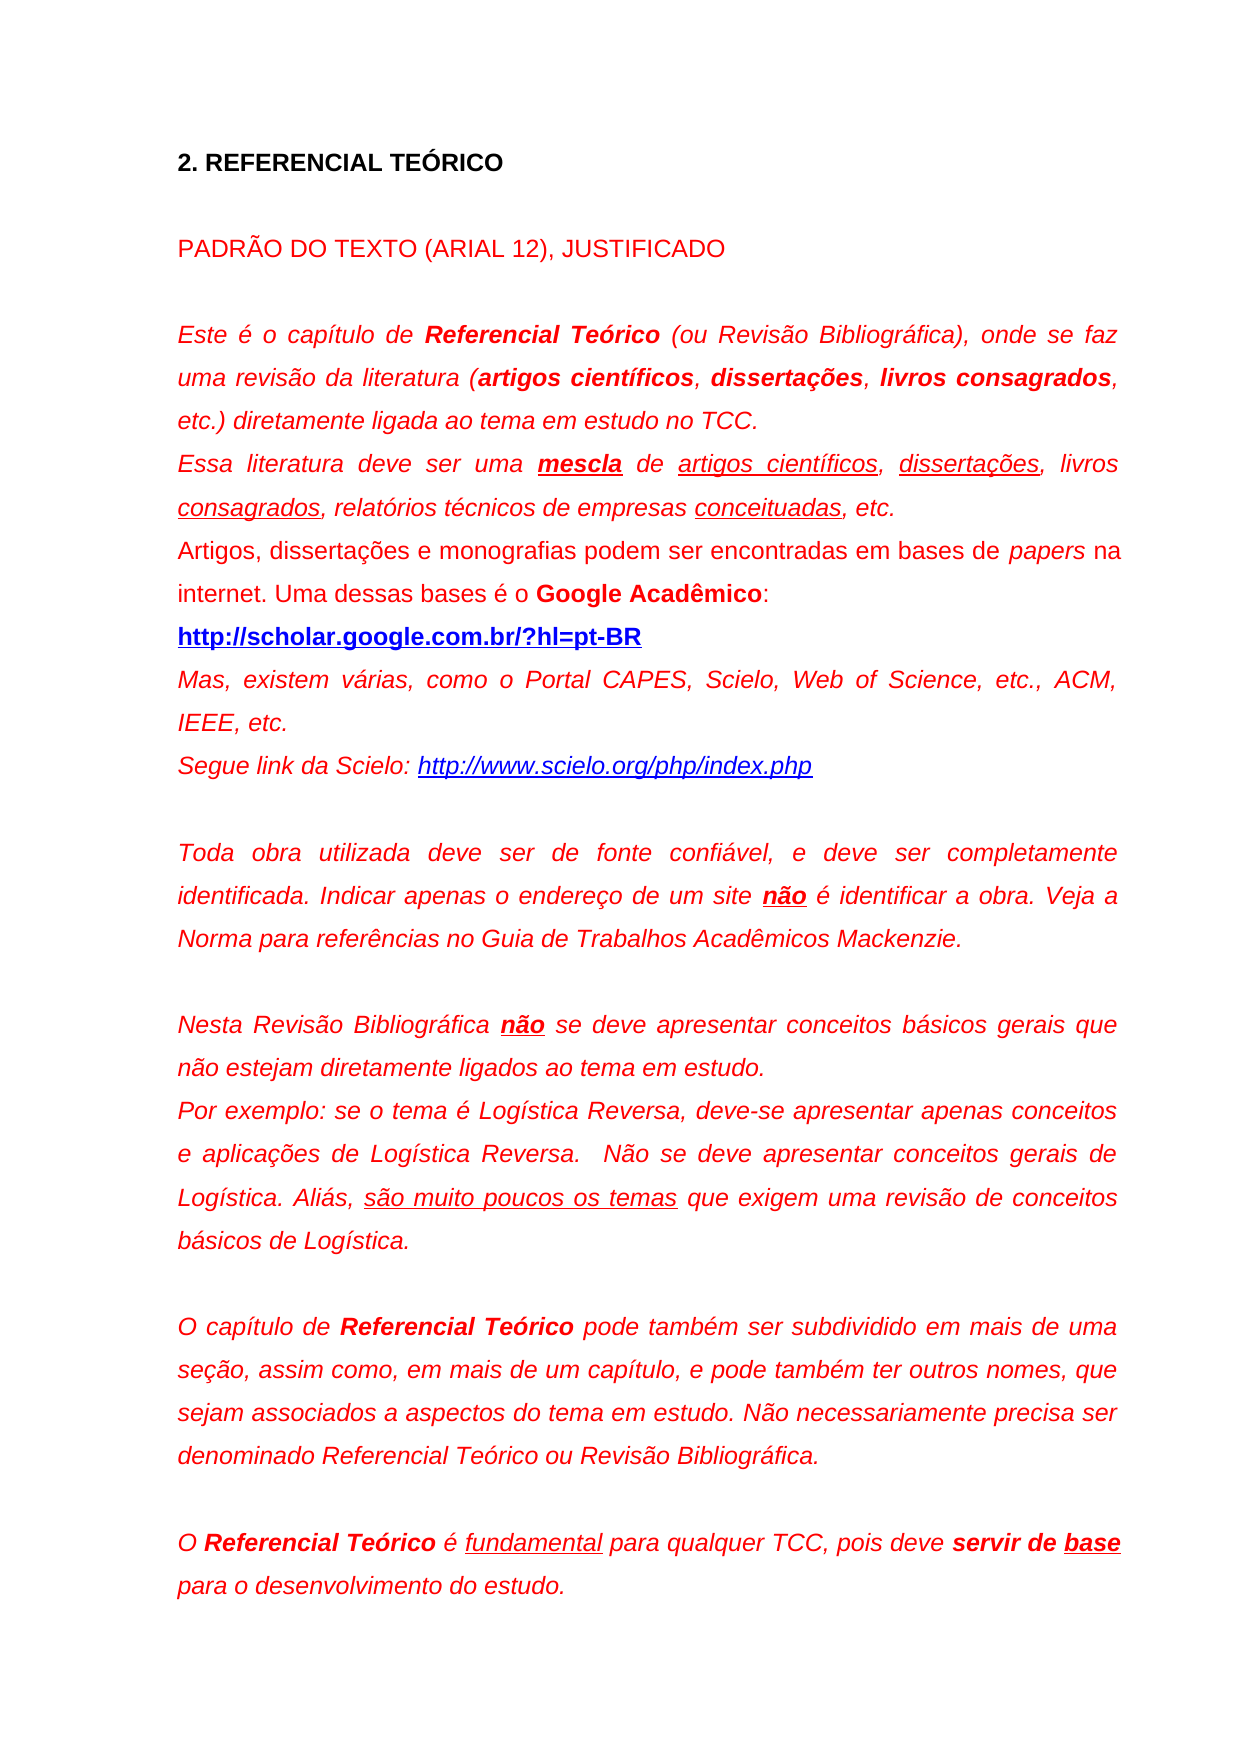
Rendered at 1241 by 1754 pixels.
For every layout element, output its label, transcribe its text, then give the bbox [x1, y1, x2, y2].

text Artigos, dissertações e monografias podem ser encontradas em bases de papers na internet. Uma dessas bases é o Google Acadêmico: [177, 536, 1121, 608]
text 2. REFERENCIAL TEÓRICO [177, 148, 1121, 176]
text Mas, existem várias, como o Portal CAPES, Scielo, Web of Science, etc., ACM, IEEE, etc. [177, 665, 1121, 737]
text Por exemplo: se o tema é Logística Reversa, deve-se apresentar apenas conceitos e aplicações de Logística Reversa. Não se deve apresentar conceitos gerais de Logística. Aliás, são muito poucos os temas que exigem uma revisão de conceitos básicos de Logística. [177, 1096, 1121, 1254]
text O Referencial Teórico é fundamental para qualquer TCC, pois deve servir de base para o desenvolvimento do estudo. [177, 1528, 1121, 1599]
text PADRÃO DO TEXTO (ARIAL 12), JUSTIFICADO [177, 234, 1121, 263]
text http://scholar.google.com.br/?hl=pt-BR [177, 622, 1121, 651]
text O capítulo de Referencial Teórico pode também ser subdividido em mais de uma seção, assim como, em mais de um capítulo, e pode também ter outros nomes, que sejam associados a aspectos do tema em estudo. Não necessariamente precisa ser denominado Referencial Teórico ou Revisão Bibliográfica. [177, 1312, 1121, 1470]
text Segue link da Scielo: http://www.scielo.org/php/index.php [177, 751, 1121, 780]
text Este é o capítulo de Referencial Teórico (ou Revisão Bibliográfica), onde se faz uma revisão da literatura (artigos científicos, dissertações, livros consagrados, etc.) diretamente ligada ao tema em estudo no TCC. [177, 320, 1121, 435]
text Toda obra utilizada deve ser de fonte confiável, e deve ser completamente identificada. Indicar apenas o endereço de um site não é identificar a obra. Veja a Norma para referências no Guia de Trabalhos Acadêmicos Mackenzie. [177, 838, 1121, 953]
text Nesta Revisão Bibliográfica não se deve apresentar conceitos básicos gerais que não estejam diretamente ligados ao tema em estudo. [177, 1010, 1121, 1082]
text Essa literatura deve ser uma mescla de artigos científicos, dissertações, livros consagrados, relatórios técnicos de empresas conceituadas, etc. [177, 449, 1121, 521]
